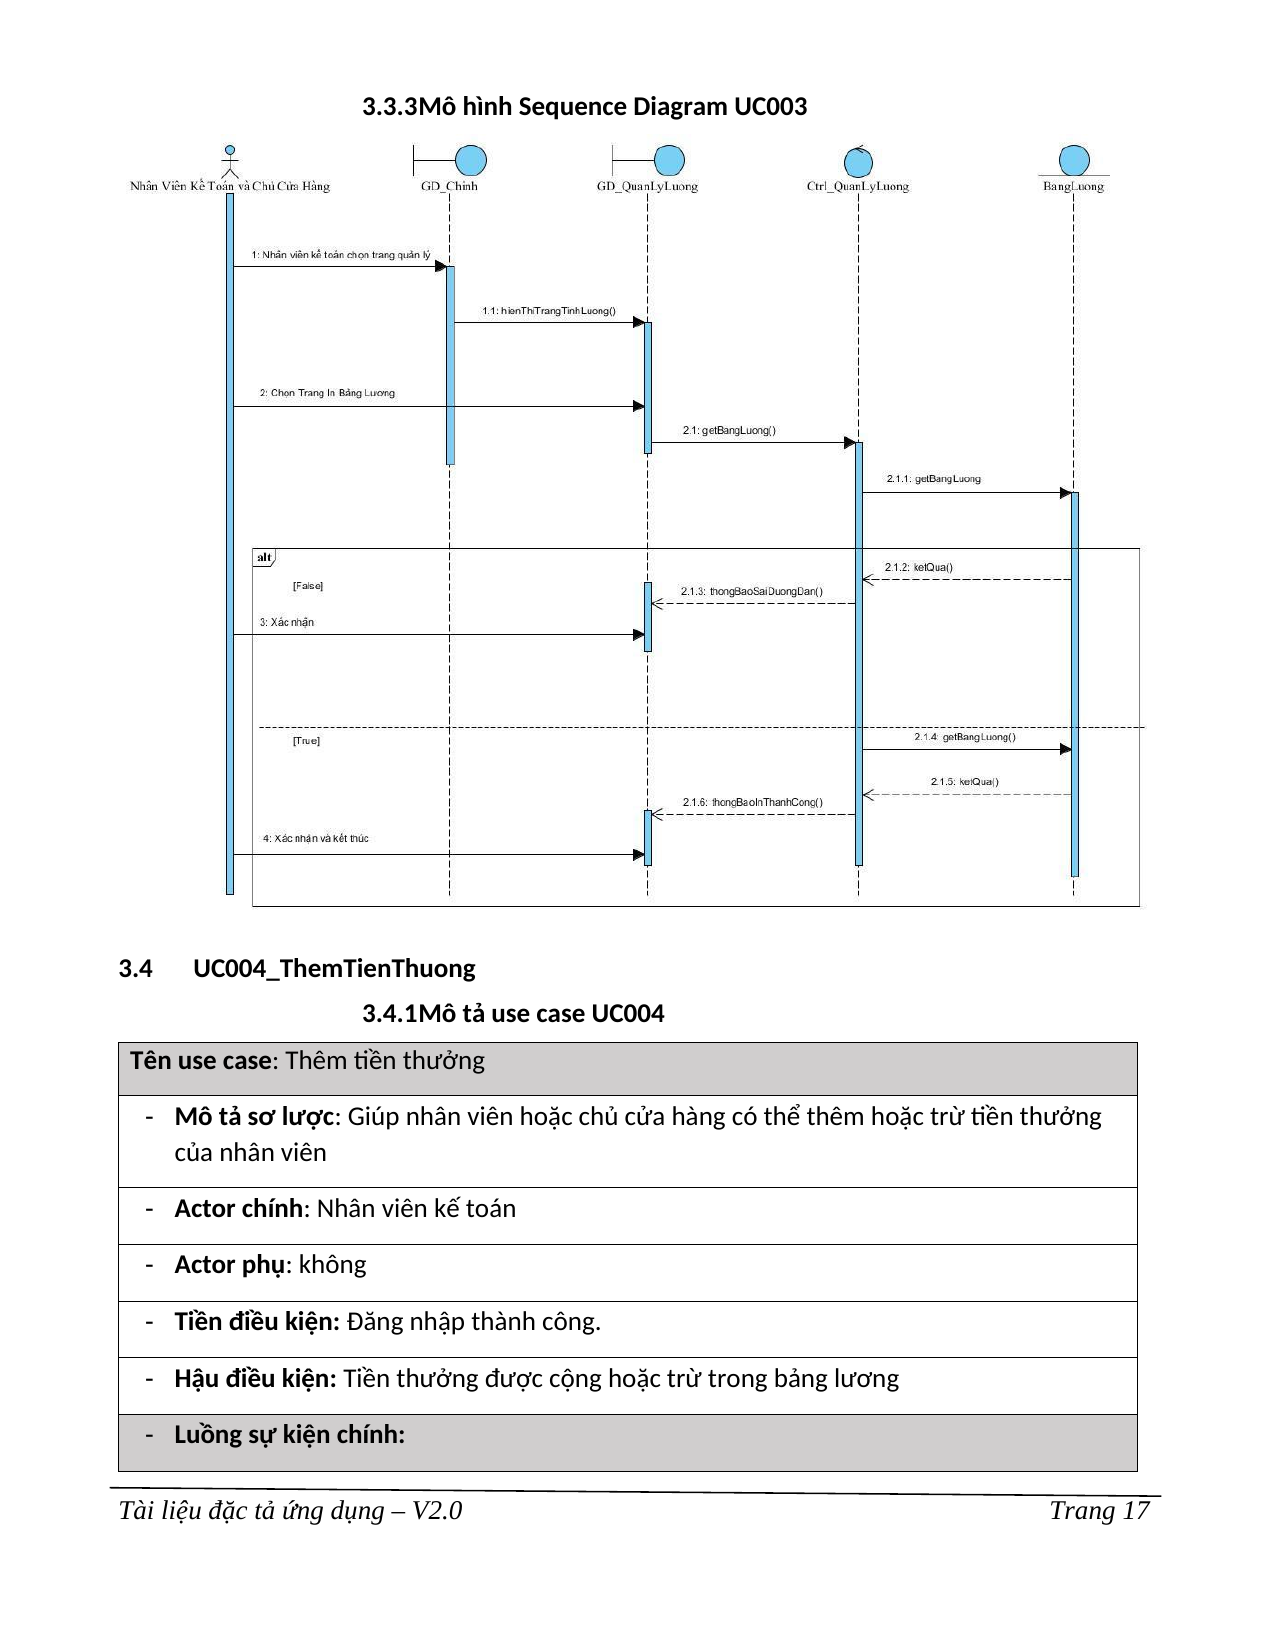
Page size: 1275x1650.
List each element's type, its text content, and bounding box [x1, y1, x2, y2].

table_cell Actor chính: Nhân viên kế toán [119, 1188, 1137, 1244]
table_cell Tiền điều kiện: Đăng nhập thành công. [119, 1302, 1137, 1357]
subtitle UC004_ThemTienThuong [118, 951, 1153, 984]
subtitle Mô tả use case UC004 [362, 997, 1153, 1029]
picture [118, 134, 1151, 918]
subtitle Mô hình Sequence Diagram UC003 [362, 89, 1153, 122]
table_cell Mô tả sơ lược: Giúp nhân viên hoặc chủ cửa hàng có thể thêm hoặc trừ tiền thưởng của nhân viên [119, 1096, 1137, 1187]
table_cell Hậu điều kiện: Tiền thưởng được cộng hoặc trừ trong bảng lương [119, 1358, 1137, 1414]
table_header Tên use case: Thêm tiền thưởng [119, 1043, 1137, 1095]
table_cell Actor phụ: không [119, 1245, 1137, 1301]
table_cell Luồng sự kiện chính: [119, 1415, 1137, 1471]
